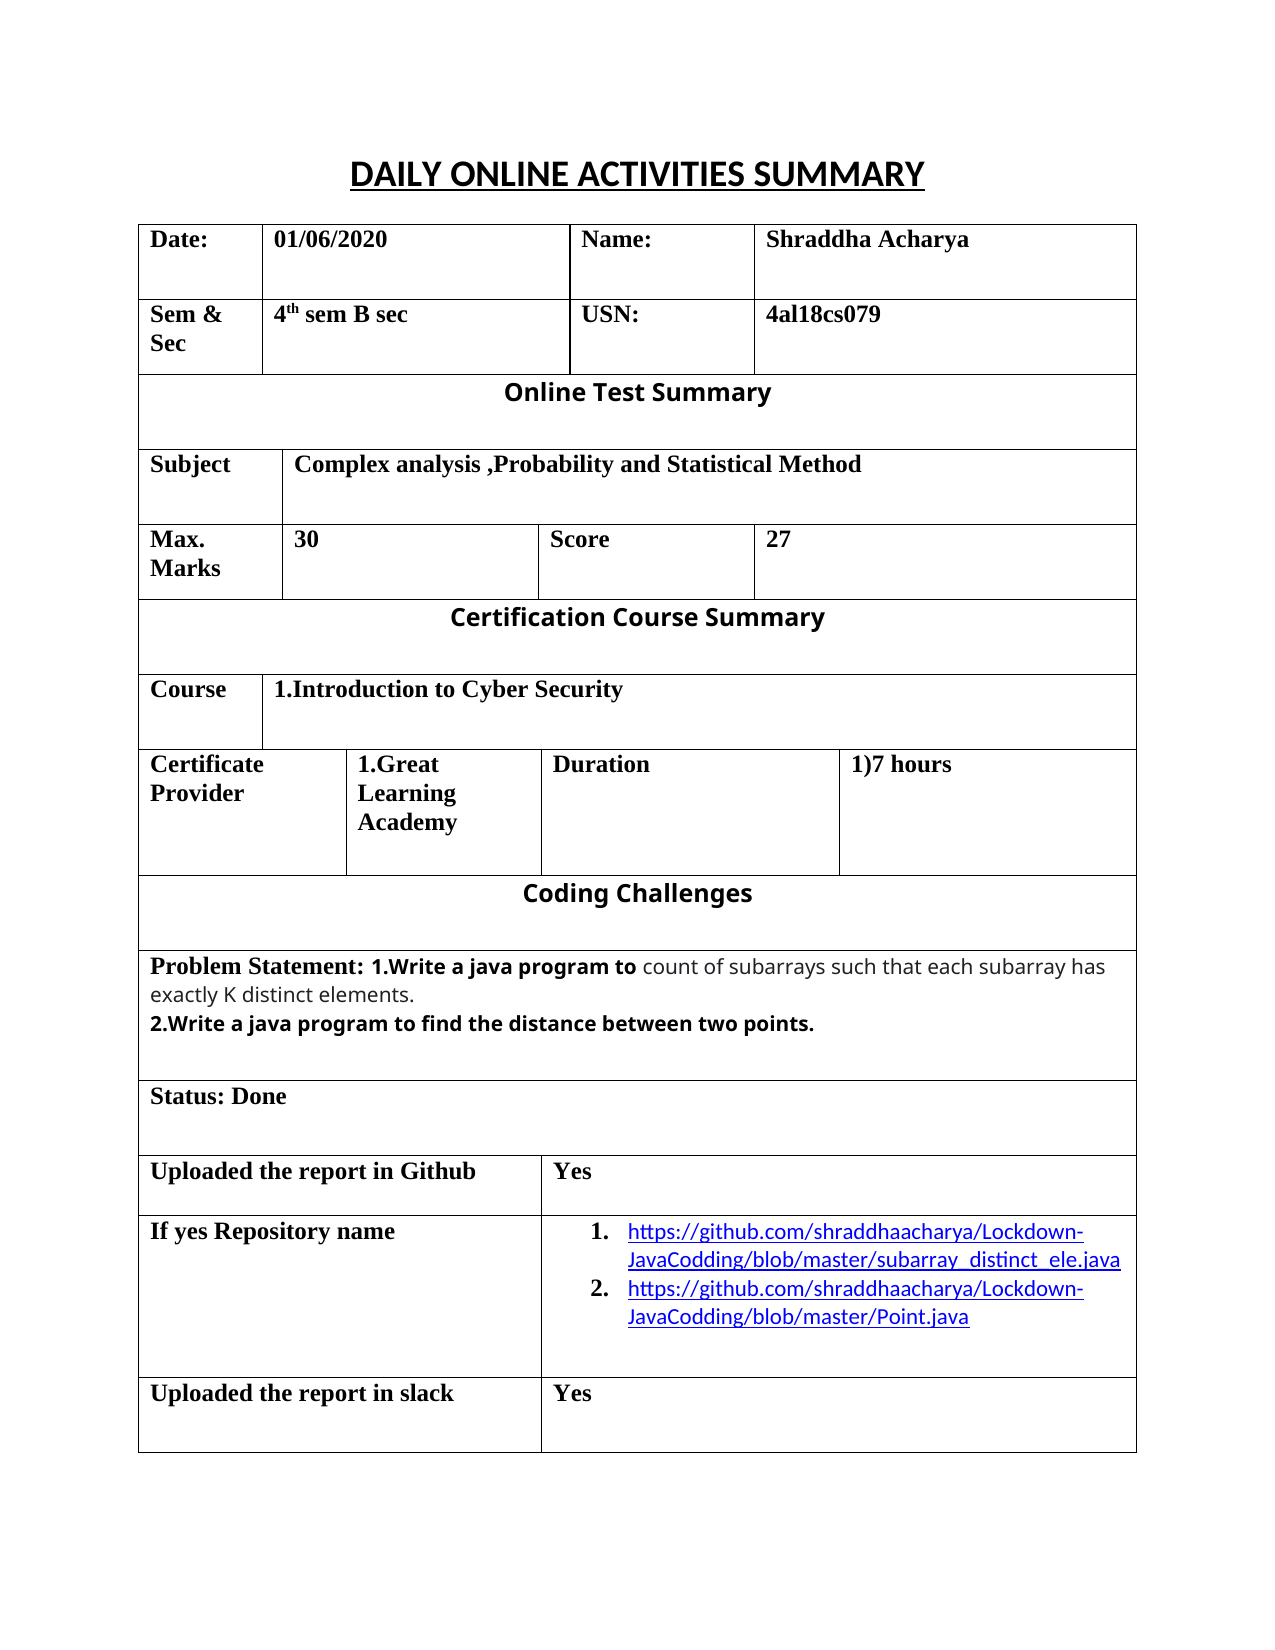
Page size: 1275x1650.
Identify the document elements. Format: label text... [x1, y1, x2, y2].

table_cell Course [139, 675, 262, 748]
table_cell 1.Introduction to Cyber Security [263, 675, 1136, 748]
table_cell Duration [542, 750, 839, 875]
table_cell Max. Marks [139, 525, 282, 598]
table_cell 4al18cs079 [755, 300, 1136, 373]
table_cell Score [539, 525, 754, 598]
table_cell If yes Repository name [139, 1216, 541, 1377]
table_cell 30 [283, 525, 538, 598]
table_cell 1)7 hours [840, 750, 1136, 875]
table_header Name: [571, 225, 754, 298]
table_cell Certificate Provider [139, 750, 346, 875]
table_cell Online Test Summary [139, 375, 1136, 448]
table_cell 27 [755, 525, 1136, 598]
table_cell Status: Done [139, 1081, 1136, 1155]
table_cell 1.Great Learning Academy [347, 750, 541, 875]
table_cell Subject [139, 450, 282, 523]
table_cell Yes [542, 1156, 1136, 1215]
table_cell 4th sem B sec [263, 300, 569, 373]
table_cell https://github.com/shraddhaacharya/Lockdown-JavaCodding/blob/master/subarray_distinct_ele.java https://github.com/shraddhaacharya/Lockdown-JavaCodding/blob/master/Point.java [542, 1216, 1136, 1377]
table_cell Yes [542, 1378, 1136, 1452]
table_header Shraddha Acharya [755, 225, 1136, 298]
table_cell Uploaded the report in slack [139, 1378, 541, 1452]
table_cell Certification Course Summary [139, 600, 1136, 673]
table_cell Complex analysis ,Probability and Statistical Method [283, 450, 1136, 523]
table_cell Uploaded the report in Github [139, 1156, 541, 1215]
text DAILY ONLINE ACTIVITIES SUMMARY [150, 150, 1125, 196]
table_cell USN: [571, 300, 754, 373]
table_header Date: [139, 225, 262, 298]
table_cell Coding Challenges [139, 876, 1136, 950]
table_header 01/06/2020 [263, 225, 569, 298]
table_cell Sem & Sec [139, 300, 262, 373]
table_cell Problem Statement: 1.Write a java program to count of subarrays such that each subarray has exactly K distinct elements. 2.Write a java program to find the distance between two points. [139, 951, 1136, 1080]
